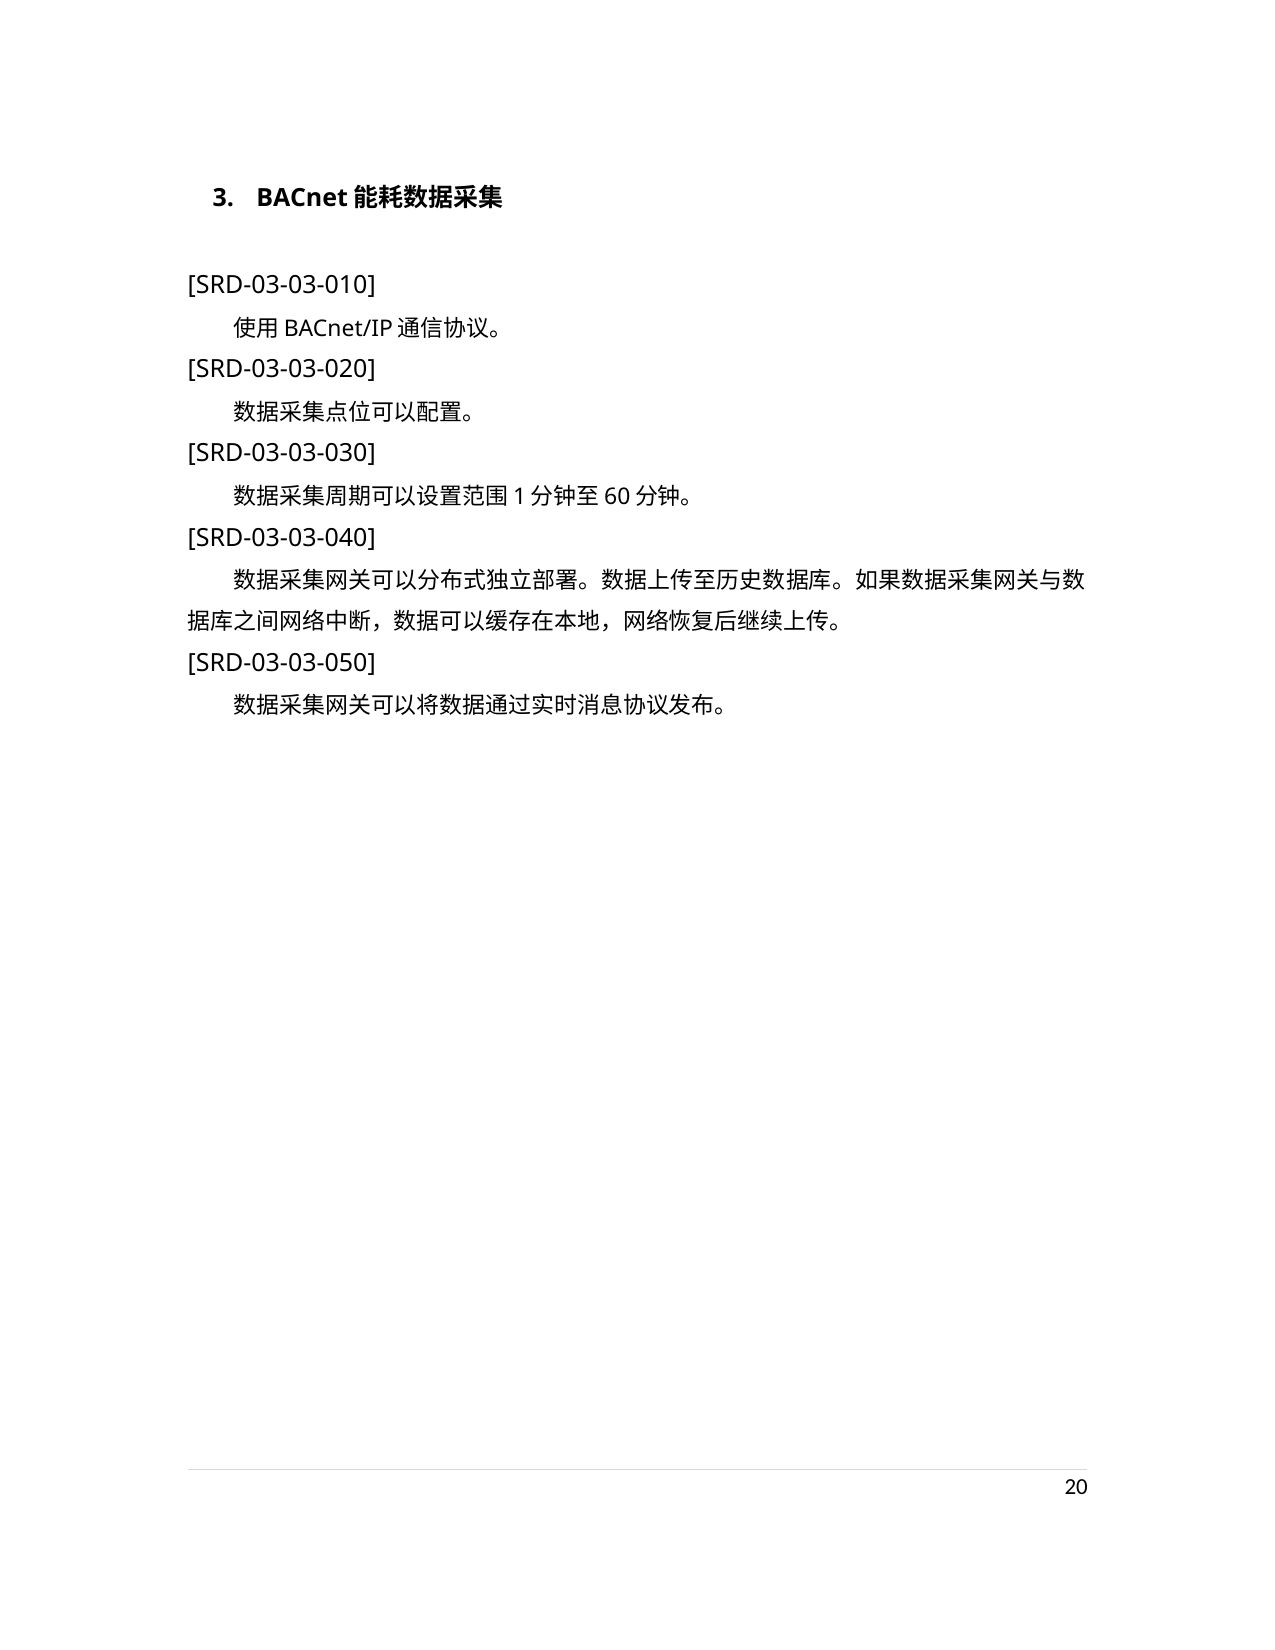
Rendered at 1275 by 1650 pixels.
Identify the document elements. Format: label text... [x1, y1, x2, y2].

subtitle BACnet能耗数据采集 [212, 177, 1087, 213]
text [SRD-03-03-020] [187, 351, 1087, 385]
text [SRD-03-03-040] [187, 519, 1087, 553]
text 数据采集点位可以配置。 [187, 393, 1087, 427]
text 数据采集网关可以将数据通过实时消息协议发布。 [187, 687, 1087, 720]
text 数据采集周期可以设置范围1分钟至60分钟。 [187, 477, 1087, 511]
text [SRD-03-03-010] [187, 267, 1087, 301]
text 数据采集网关可以分布式独立部署。数据上传至历史数据库。如果数据采集网关与数据库之间网络中断，数据可以缓存在本地，网络恢复后继续上传。 [187, 562, 1087, 636]
text [SRD-03-03-050] [187, 644, 1087, 679]
text 使用BACnet/IP通信协议。 [187, 309, 1087, 343]
text [SRD-03-03-030] [187, 435, 1087, 469]
